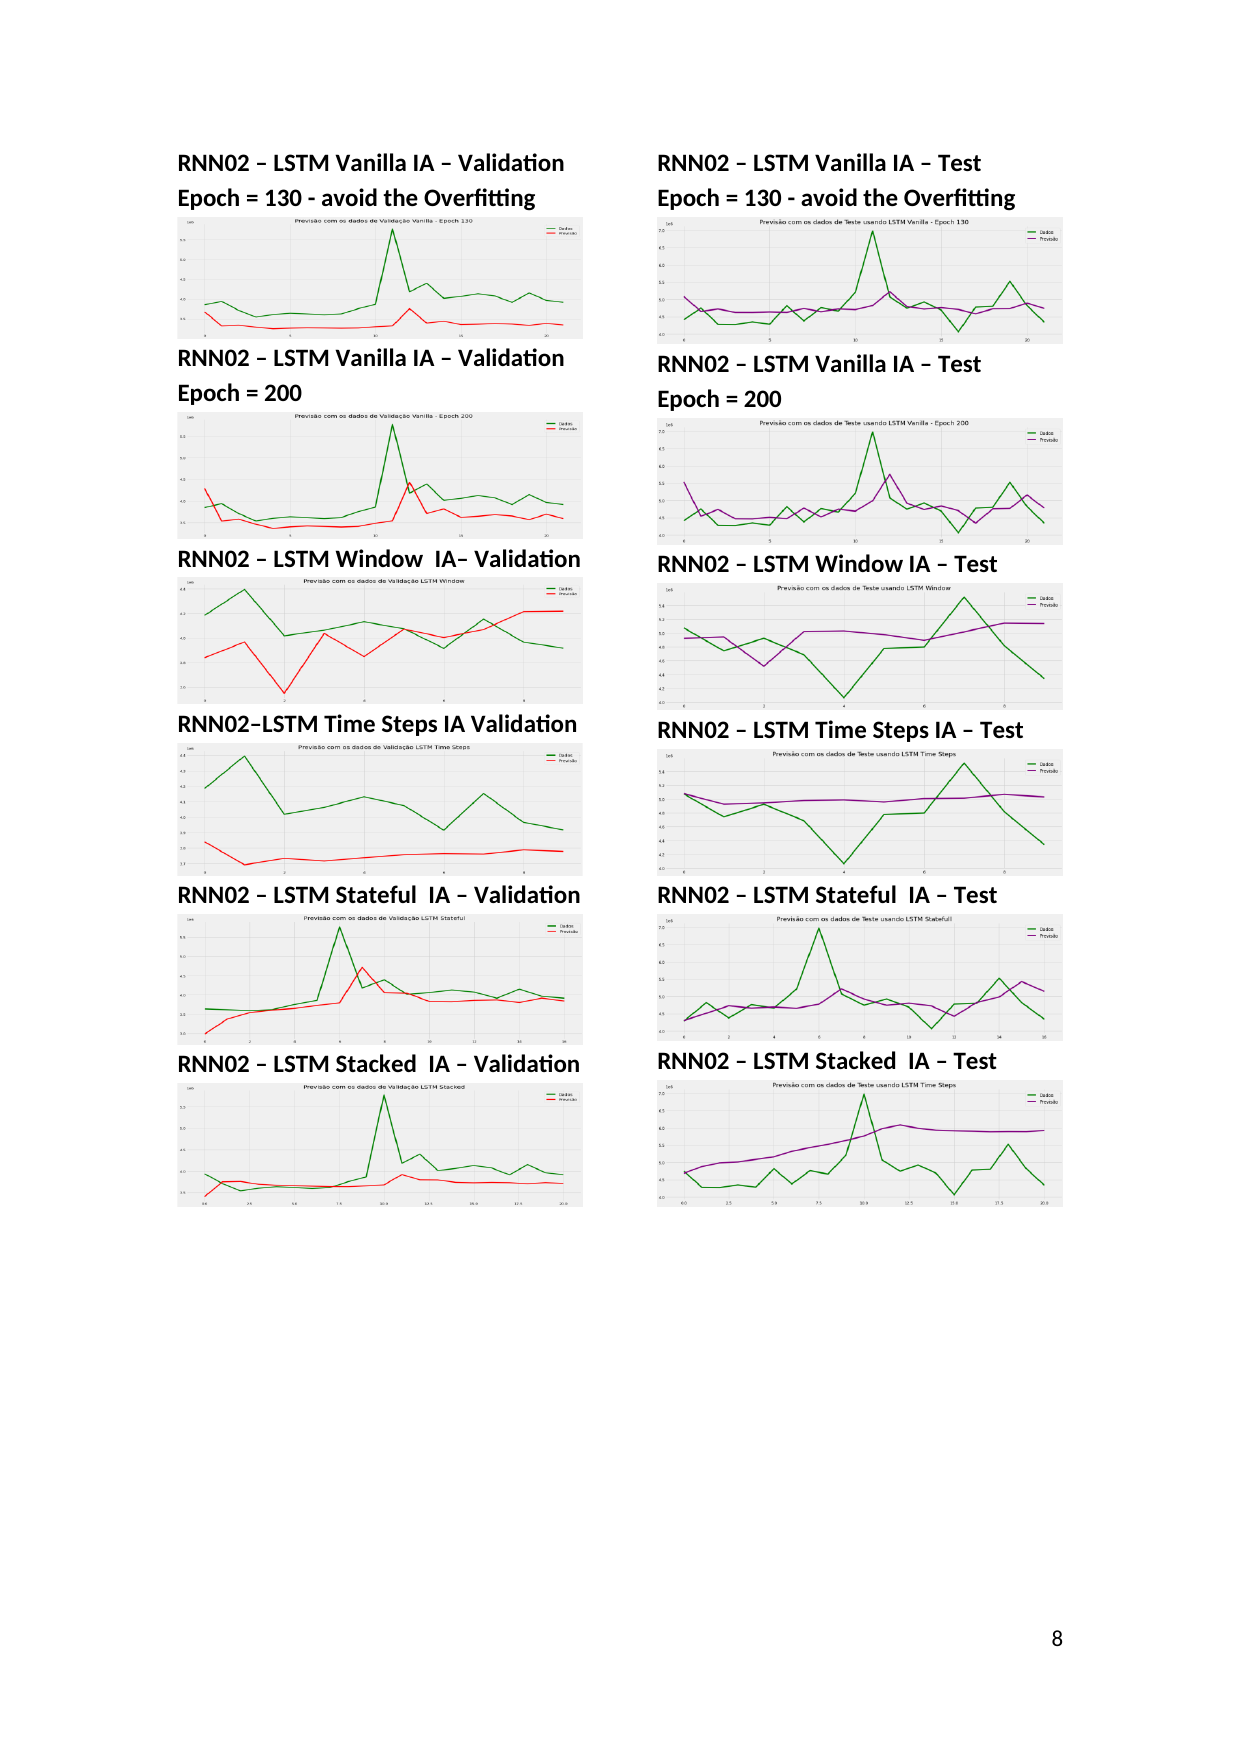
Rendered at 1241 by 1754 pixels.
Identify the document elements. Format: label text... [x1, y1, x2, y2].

text Epoch = 200 [177, 377, 583, 408]
text Epoch = 200 [657, 383, 1063, 414]
text RNN02 – LSTM Vanilla IA – Validation [177, 342, 583, 373]
text RNN02 – LSTM Vanilla IA – Test [657, 148, 1063, 178]
text RNN02 – LSTM Stacked IA – Test [657, 1045, 1063, 1076]
picture [657, 217, 1063, 344]
picture [177, 217, 583, 339]
picture [657, 418, 1063, 545]
picture [657, 583, 1063, 710]
text RNN02 – LSTM Vanilla IA – Test [657, 348, 1063, 379]
text RNN02 – LSTM Time Steps IA – Test [657, 714, 1063, 745]
text RNN02 – LSTM Window IA – Test [657, 549, 1063, 579]
text RNN02 – LSTM Vanilla IA – Validation [177, 148, 583, 178]
picture [657, 749, 1063, 876]
text RNN02 – LSTM Window IA– Validation [177, 543, 583, 573]
text RNN02–LSTM Time Steps IA Validation [177, 708, 583, 739]
text Epoch = 130 - avoid the Overfitting [177, 183, 583, 213]
picture [177, 412, 583, 539]
picture [177, 914, 583, 1045]
text RNN02 – LSTM Stateful IA – Test [657, 880, 1063, 910]
picture [177, 1083, 583, 1207]
picture [657, 1080, 1063, 1207]
picture [657, 914, 1063, 1041]
text RNN02 – LSTM Stacked IA – Validation [177, 1048, 583, 1079]
text RNN02 – LSTM Stateful IA – Validation [177, 879, 583, 910]
picture [177, 743, 583, 876]
text Epoch = 130 - avoid the Overfitting [657, 183, 1063, 213]
picture [177, 577, 583, 704]
